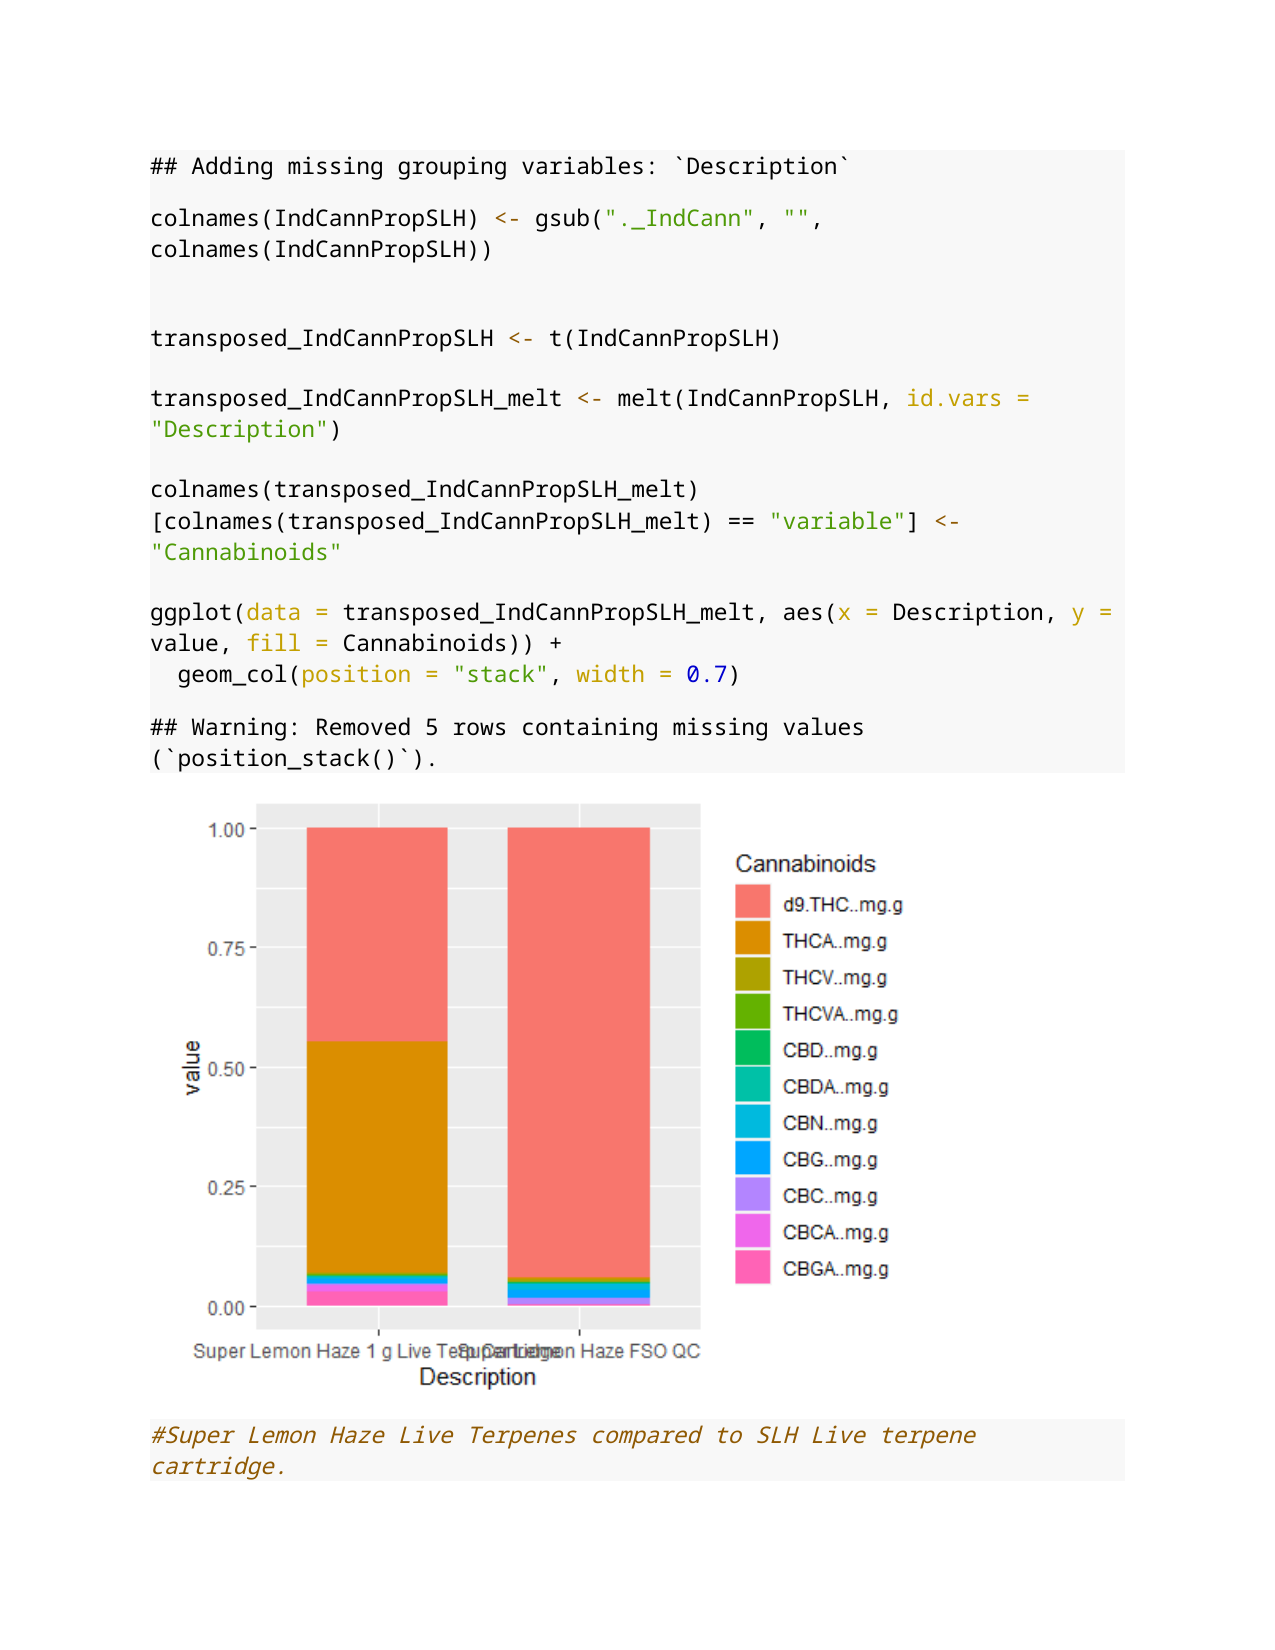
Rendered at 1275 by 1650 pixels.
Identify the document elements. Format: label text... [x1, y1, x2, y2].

text ## Adding missing grouping variables: `Description` [150, 150, 1125, 181]
text colnames(IndCannPropSLH) <- gsub("._IndCann", "", colnames(IndCannPropSLH)) transposed_IndCannPropSLH <- t(IndCannPropSLH) transposed_IndCannPropSLH_melt <- melt(IndCannPropSLH, id.vars = "Description") colnames(transposed_IndCannPropSLH_melt)[colnames(transposed_IndCannPropSLH_melt) == "variable"] <- "Cannabinoids" ggplot(data = transposed_IndCannPropSLH_melt, aes(x = Description, y = value, fill = Cannabinoids)) + geom_col(position = "stack", width = 0.7) [150, 202, 1125, 689]
picture [168, 793, 927, 1401]
text ## Warning: Removed 5 rows containing missing values (`position_stack()`). [150, 710, 1125, 773]
